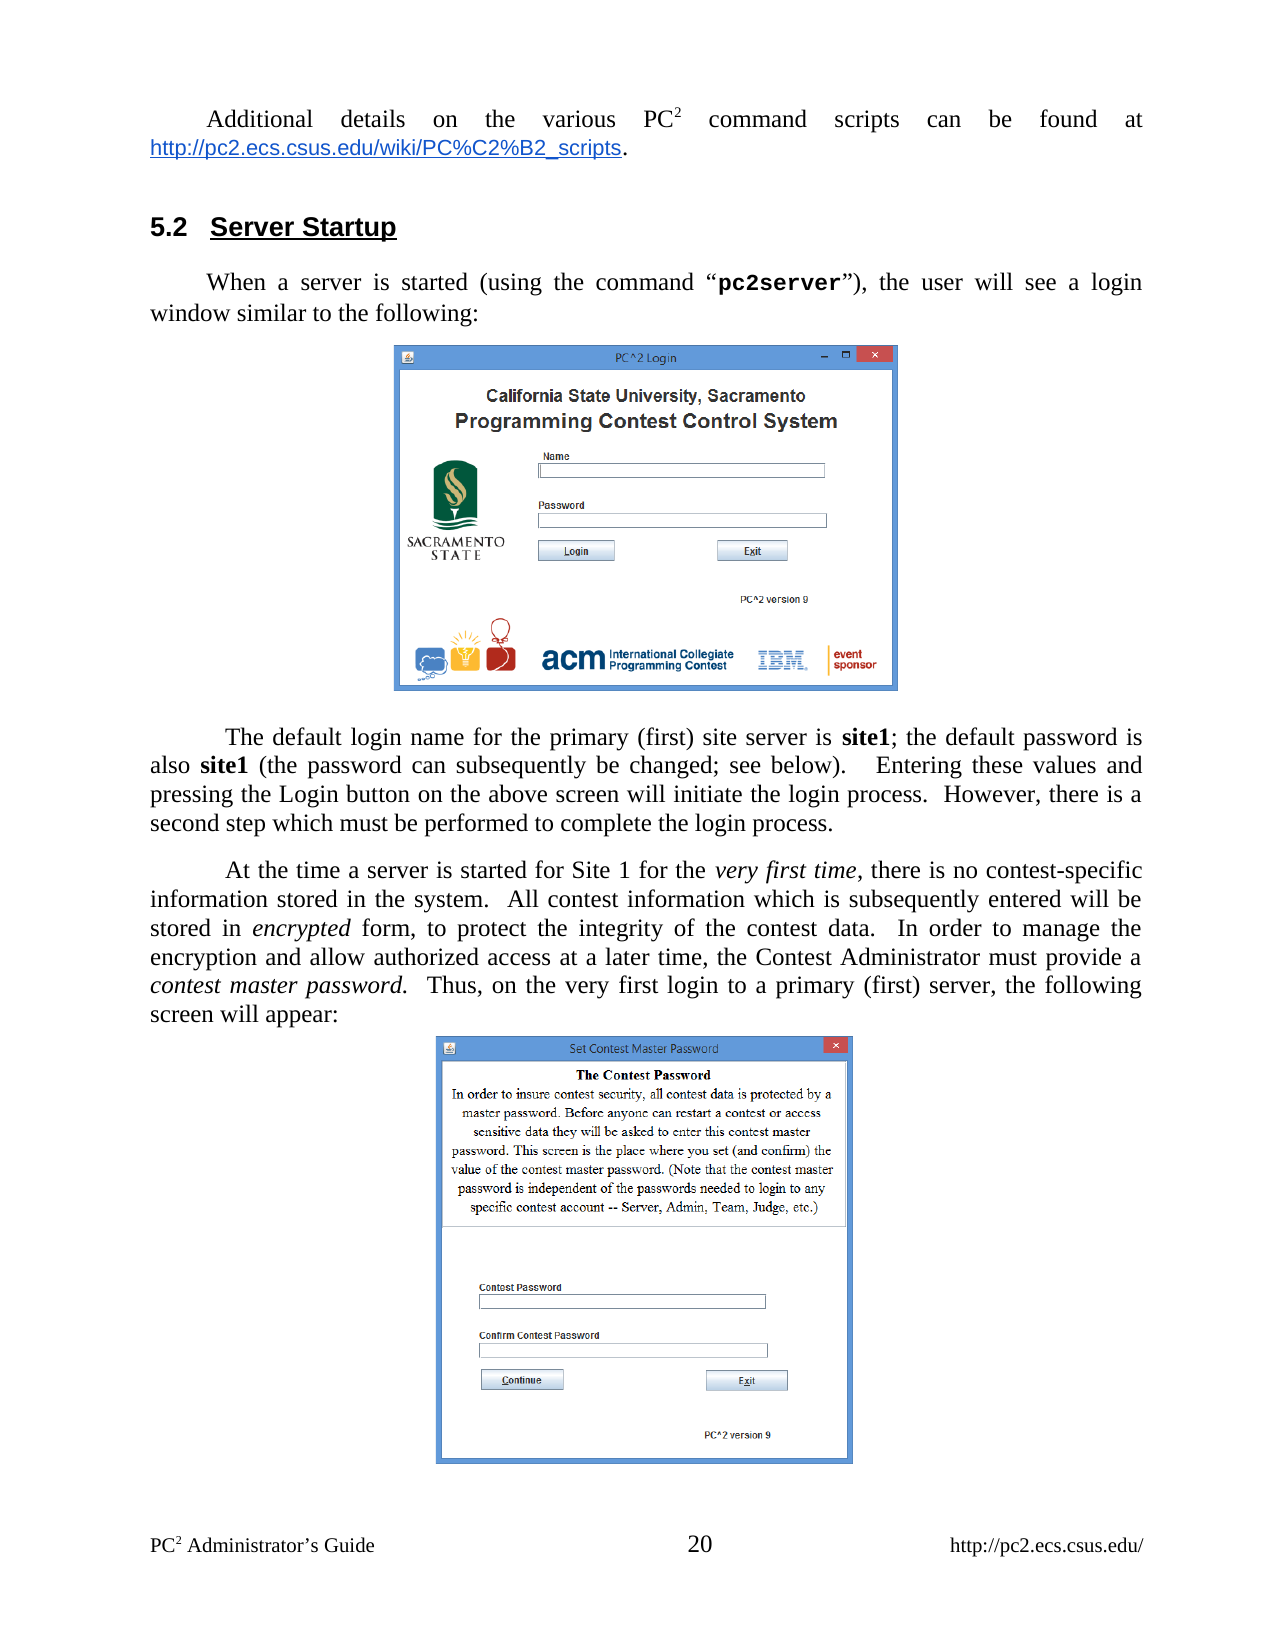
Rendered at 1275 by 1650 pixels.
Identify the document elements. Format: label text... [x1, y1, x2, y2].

picture [435, 1036, 853, 1464]
text When a server is started (using the command “pc2server”), the user will see a login window similar to the following: [150, 267, 1143, 326]
text At the time a server is started for Site 1 for the very first time, there is no contest-specific information stored in the system. All contest information which is subsequently entered will be stored in encrypted form, to protect the integrity of the contest data. In order to manage the encryption and allow authorized access at a later time, the Contest Administrator must provide a contest master password. Thus, on the very first login to a primary (first) server, the following screen will appear: [150, 856, 1143, 1028]
subtitle Server Startup [150, 211, 1143, 242]
picture [393, 345, 898, 691]
text Additional details on the various PC2 command scripts can be found at http://pc2.ecs.csus.edu/wiki/PC%C2%B2_scripts. [150, 104, 1143, 161]
